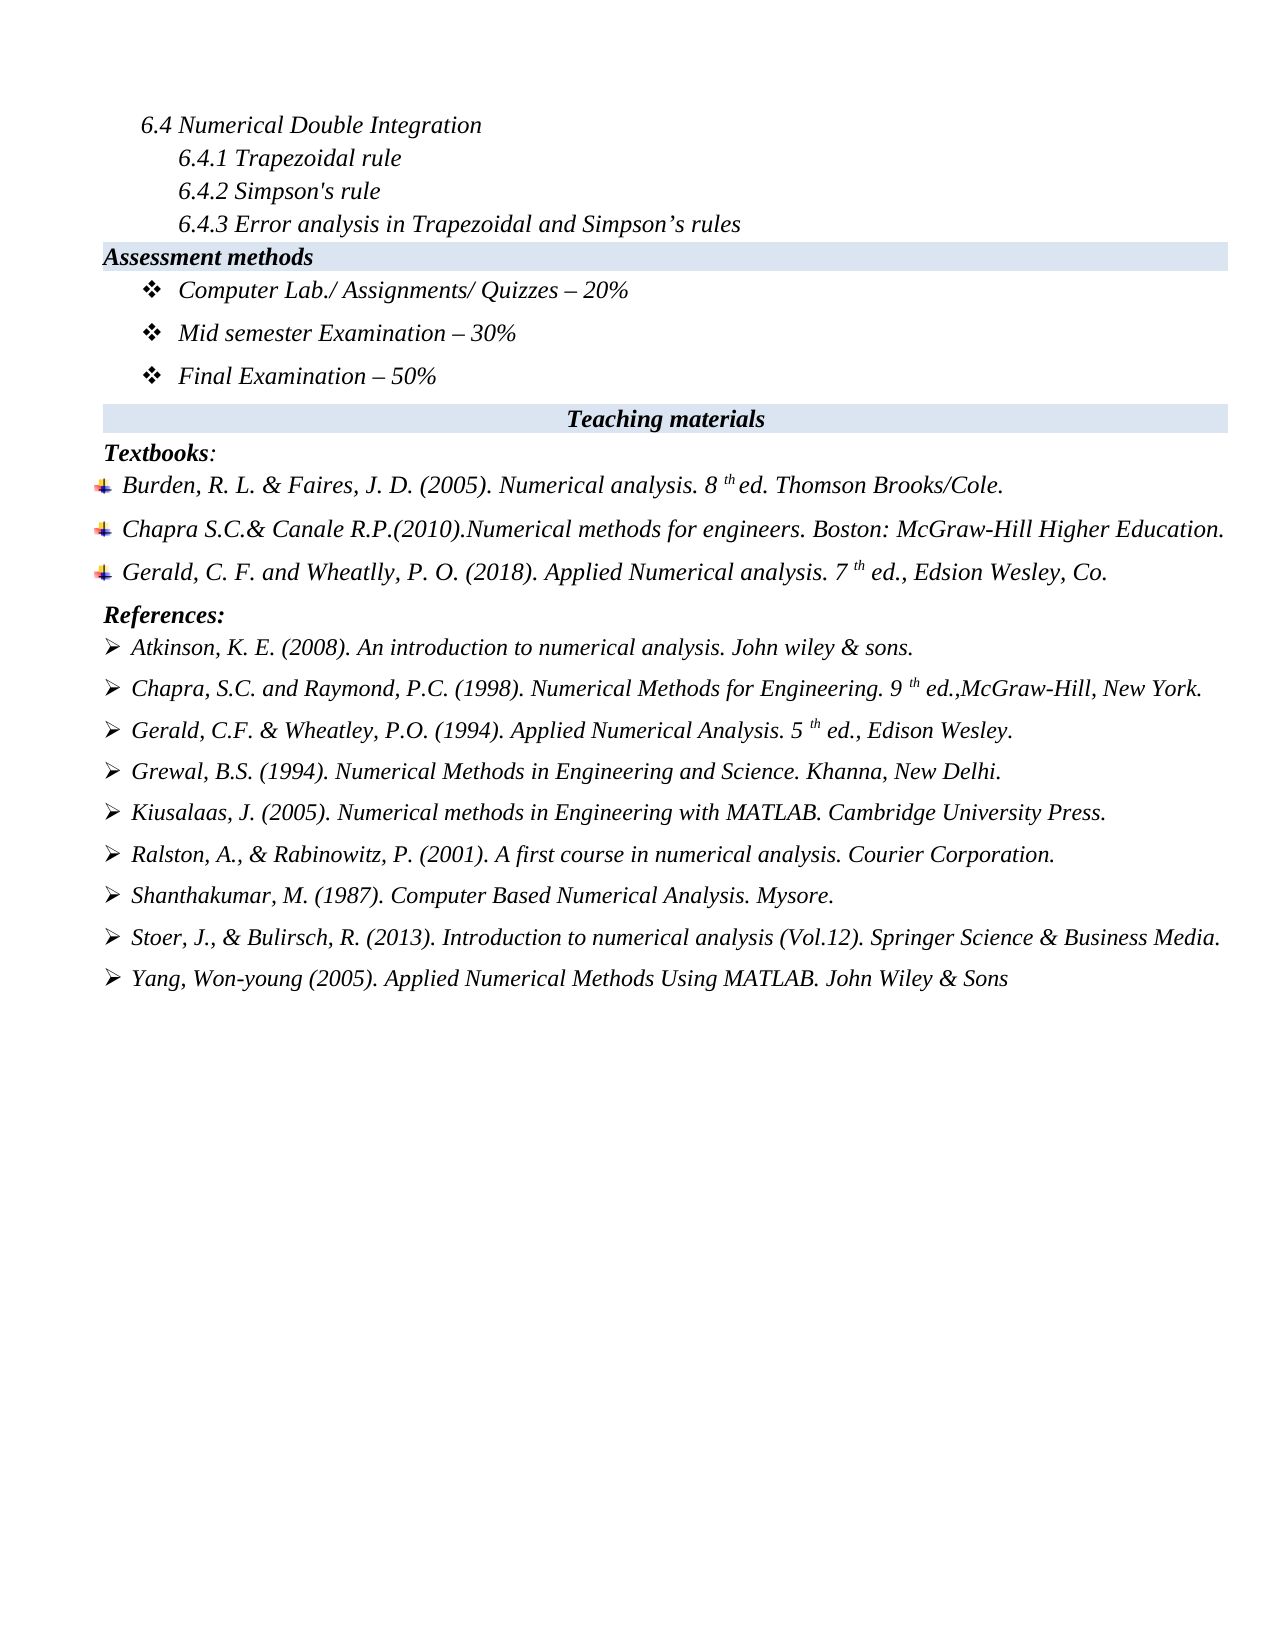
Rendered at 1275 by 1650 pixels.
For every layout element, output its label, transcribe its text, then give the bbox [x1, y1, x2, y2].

list Yang, Won-young (2005). Applied Numerical Methods Using MATLAB. John Wiley & Sons [103, 964, 1228, 992]
list Kiusalaas, J. (2005). Numerical methods in Engineering with MATLAB. Cambridge University Press. [103, 798, 1228, 826]
picture [94, 477, 112, 494]
text Textbooks: [103, 438, 1228, 466]
list Atkinson, K. E. (2008). An introduction to numerical analysis. John wiley & sons. [103, 633, 1228, 661]
text 6.4.1 Trapezoidal rule [178, 143, 1228, 172]
list Shanthakumar, M. (1987). Computer Based Numerical Analysis. Mysore. [103, 881, 1228, 909]
list Final Examination – 50% [141, 361, 1228, 390]
list Burden, R. L. & Faires, J. D. (2005). Numerical analysis. 8 th ed. Thomson Brooks/Cole. [94, 471, 1228, 499]
list Computer Lab./ Assignments/ Quizzes – 20% [141, 275, 1228, 304]
text 6.4 Numerical Double Integration [141, 110, 1228, 139]
list Chapra, S.C. and Raymond, P.C. (1998). Numerical Methods for Engineering. 9 th ed.,McGraw-Hill, New York. [103, 674, 1228, 702]
text Assessment methods [103, 242, 1228, 271]
text 6.4.2 Simpson's rule [178, 176, 1228, 205]
list Gerald, C.F. & Wheatley, P.O. (1994). Applied Numerical Analysis. 5 th ed., Edison Wesley. [103, 716, 1228, 743]
list Stoer, J., & Bulirsch, R. (2013). Introduction to numerical analysis (Vol.12). Springer Science & Business Media. [103, 922, 1228, 950]
list Grewal, B.S. (1994). Numerical Methods in Engineering and Science. Khanna, New Delhi. [103, 757, 1228, 785]
list Chapra S.C.& Canale R.P.(2010).Numerical methods for engineers. Boston: McGraw-Hill Higher Education. [94, 514, 1228, 542]
list Mid semester Examination – 30% [141, 318, 1228, 347]
text References: [103, 600, 1228, 629]
picture [94, 563, 112, 581]
list Gerald, C. F. and Wheatlly, P. O. (2018). Applied Numerical analysis. 7 th ed., Edsion Wesley, Co. [94, 557, 1228, 586]
list Ralston, A., & Rabinowitz, P. (2001). A first course in numerical analysis. Courier Corporation. [103, 840, 1228, 867]
text 6.4.3 Error analysis in Trapezoidal and Simpson’s rules [178, 209, 1228, 238]
text Teaching materials [103, 404, 1228, 433]
picture [94, 520, 112, 537]
